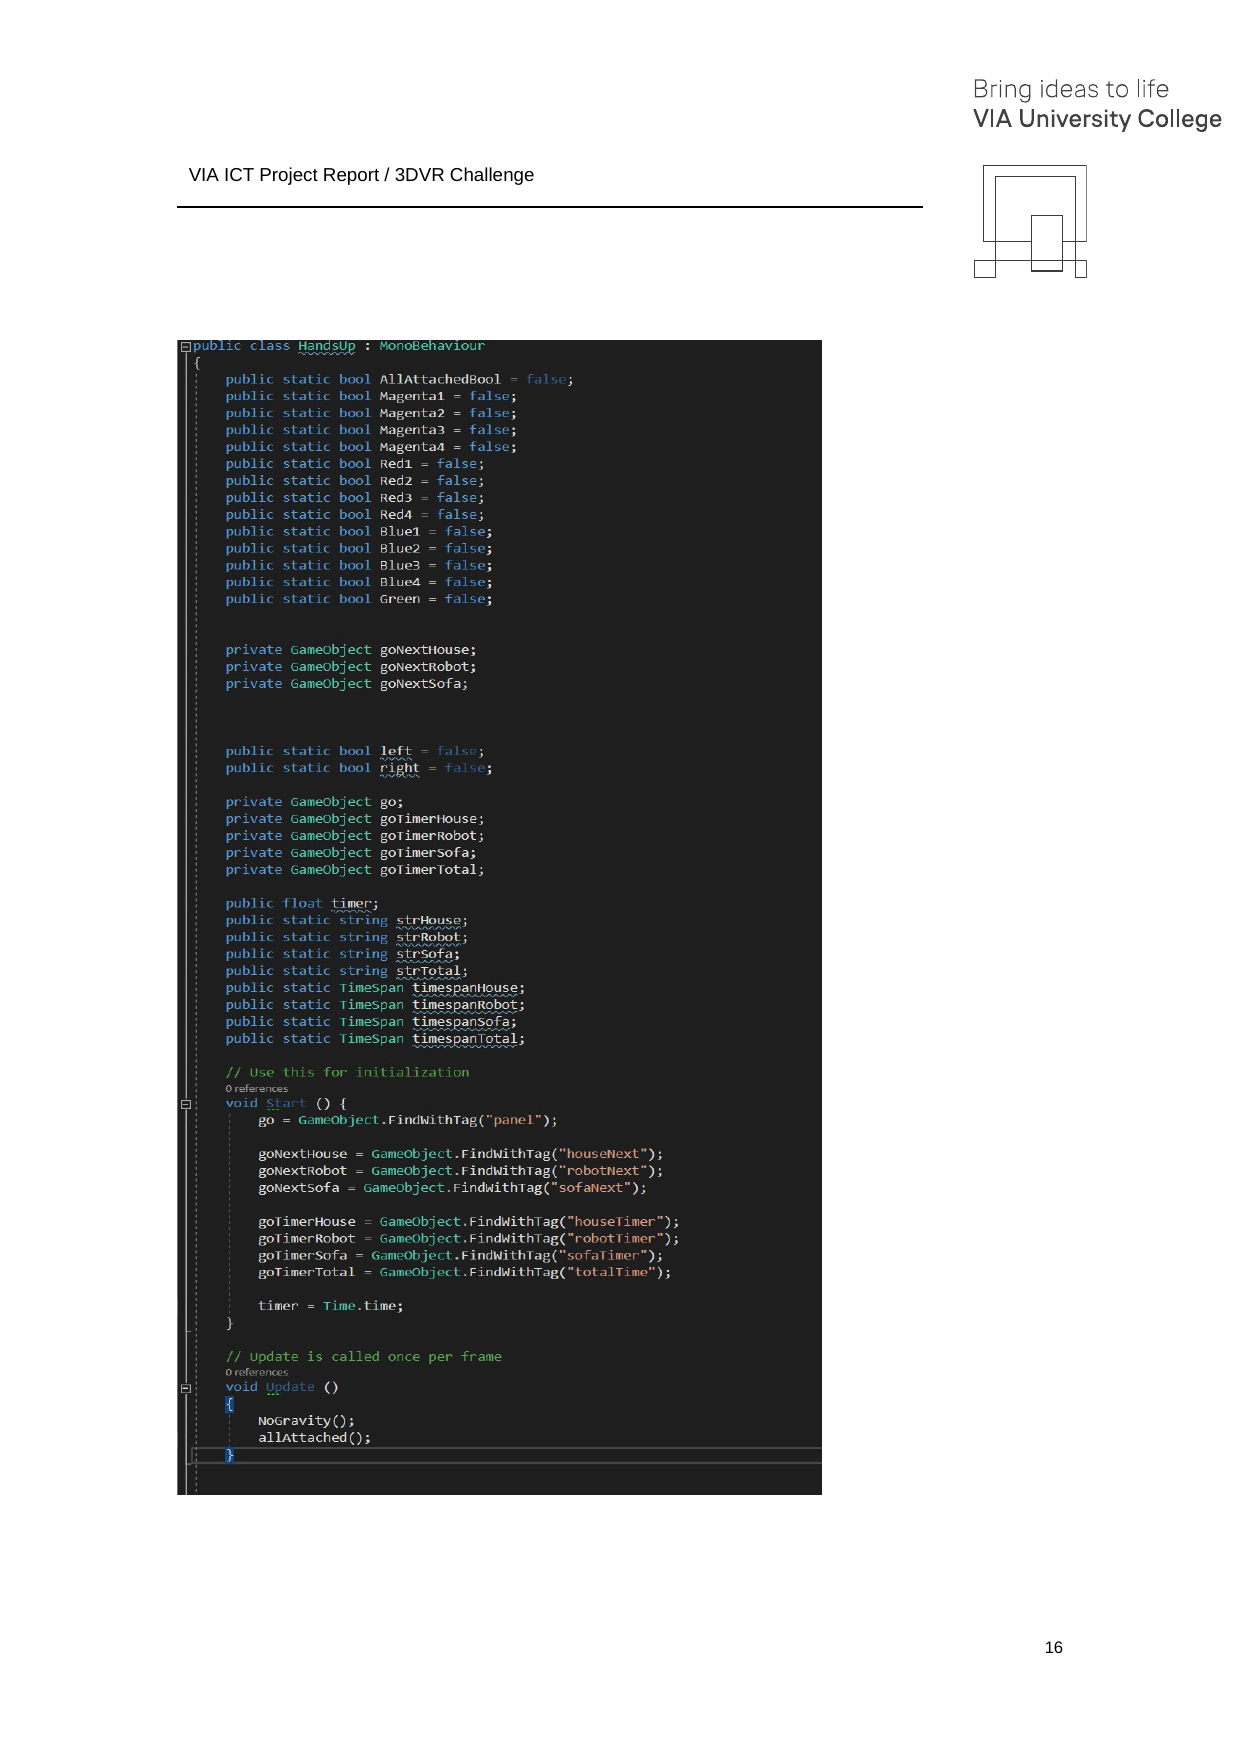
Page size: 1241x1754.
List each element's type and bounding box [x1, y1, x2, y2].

picture [177, 340, 822, 1495]
